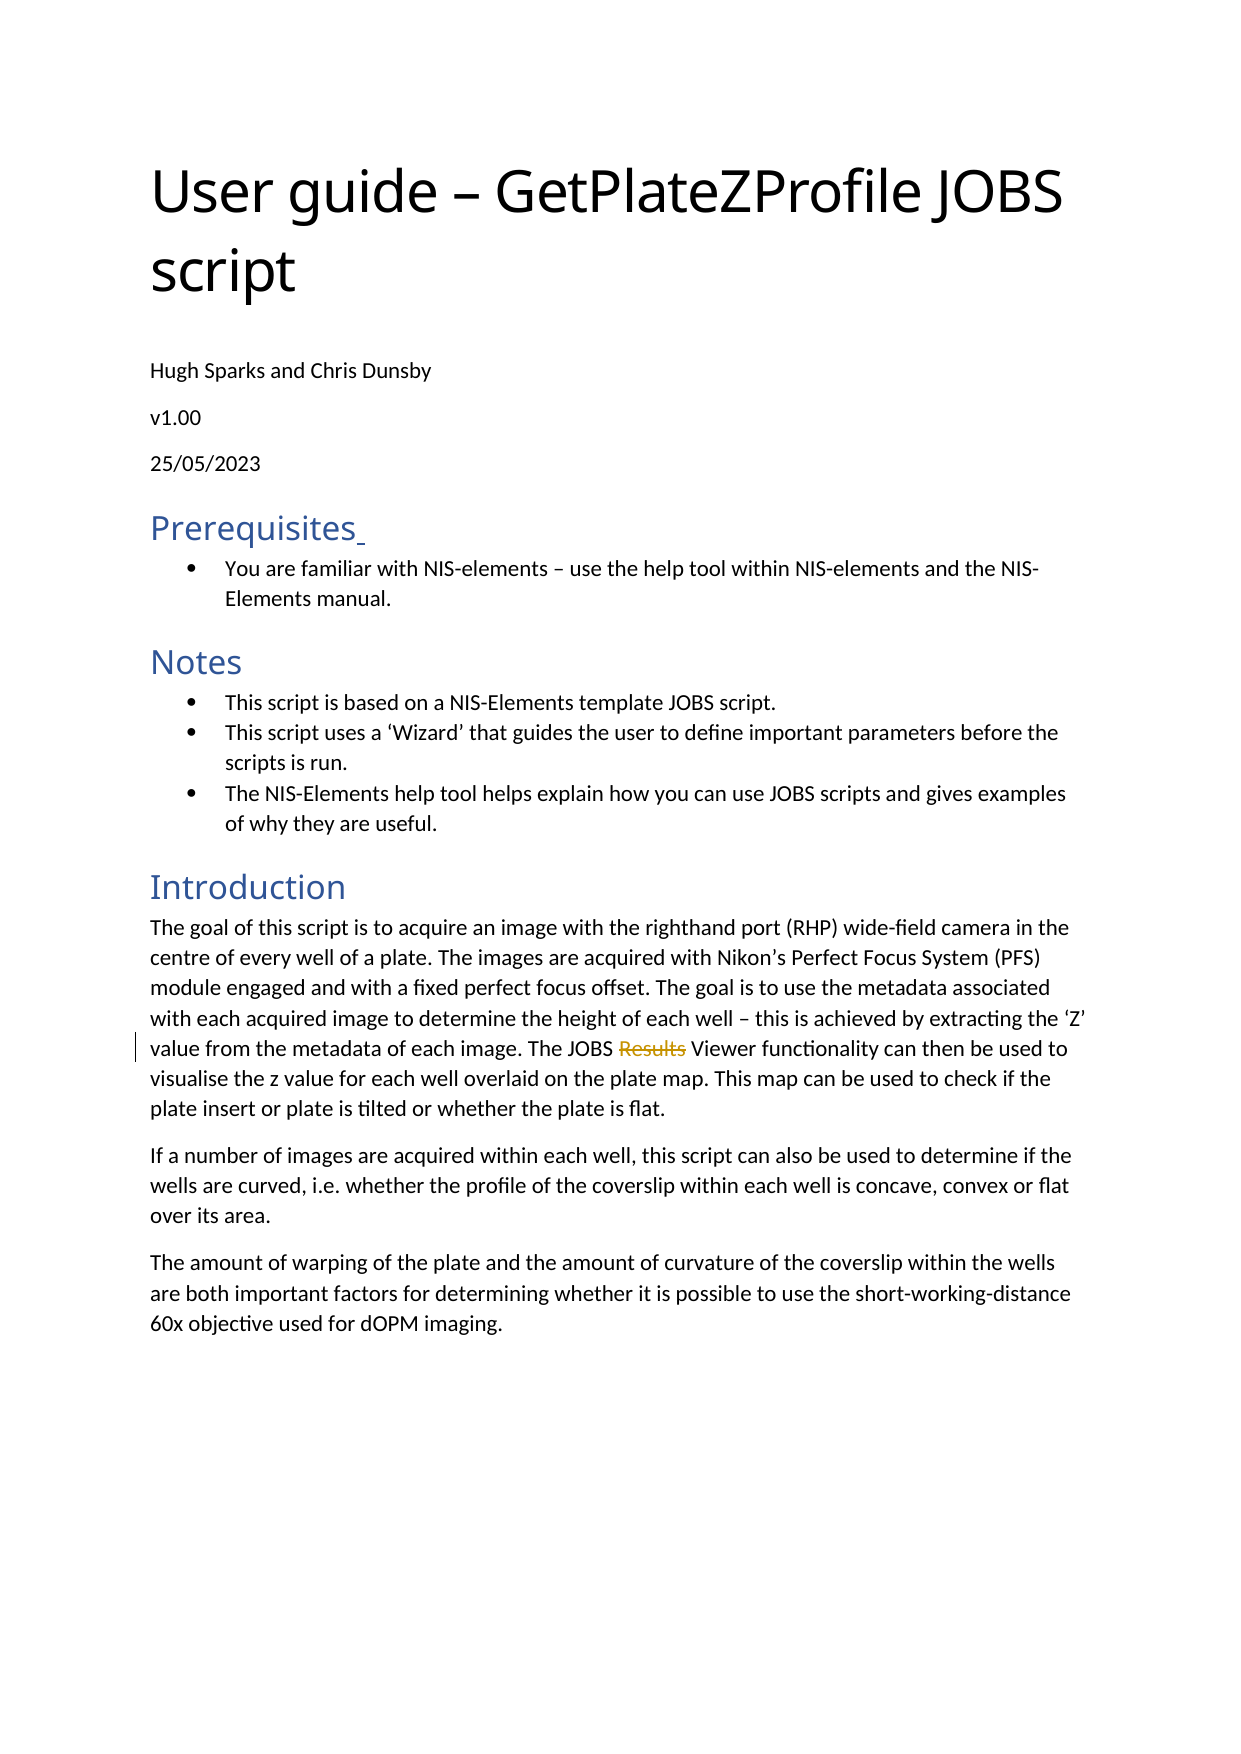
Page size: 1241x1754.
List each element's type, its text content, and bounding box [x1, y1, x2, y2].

list The NIS-Elements help tool helps explain how you can use JOBS scripts and gives examples of why they are useful. [187, 779, 1090, 837]
subtitle Introduction [150, 864, 1090, 909]
title User guide – GetPlateZProfile JOBS script [150, 150, 1090, 309]
list You are familiar with NIS-elements – use the help tool within NIS-elements and the NIS-Elements manual. [187, 554, 1090, 612]
text Hugh Sparks and Chris Dunsby [150, 356, 1090, 384]
text The amount of warping of the plate and the amount of curvature of the coverslip within the wells are both important factors for determining whether it is possible to use the short-working-distance 60x objective used for dOPM imaging. [150, 1248, 1090, 1337]
list This script uses a ‘Wizard’ that guides the user to define important parameters before the scripts is run. [187, 718, 1090, 777]
list This script is based on a NIS-Elements template JOBS script. [187, 688, 1090, 716]
text If a number of images are acquired within each well, this script can also be used to determine if the wells are curved, i.e. whether the profile of the coverslip within each well is concave, convex or flat over its area. [150, 1141, 1090, 1230]
subtitle Notes [150, 639, 1090, 684]
text v1.00 [150, 403, 1090, 431]
text 25/05/2023 [150, 449, 1090, 478]
text The goal of this script is to acquire an image with the righthand port (RHP) wide-field camera in the centre of every well of a plate. The images are acquired with Nikon’s Perfect Focus System (PFS) module engaged and with a fixed perfect focus offset. The goal is to use the metadata associated with each acquired image to determine the height of each well – this is achieved by extracting the ‘Z’ value from the metadata of each image. The JOBS Viewer functionality can then be used to visualise the z value for each well overlaid on the plate map. This map can be used to check if the plate insert or plate is tilted or whether the plate is flat. [150, 913, 1090, 1122]
subtitle Prerequisites [150, 505, 1090, 550]
